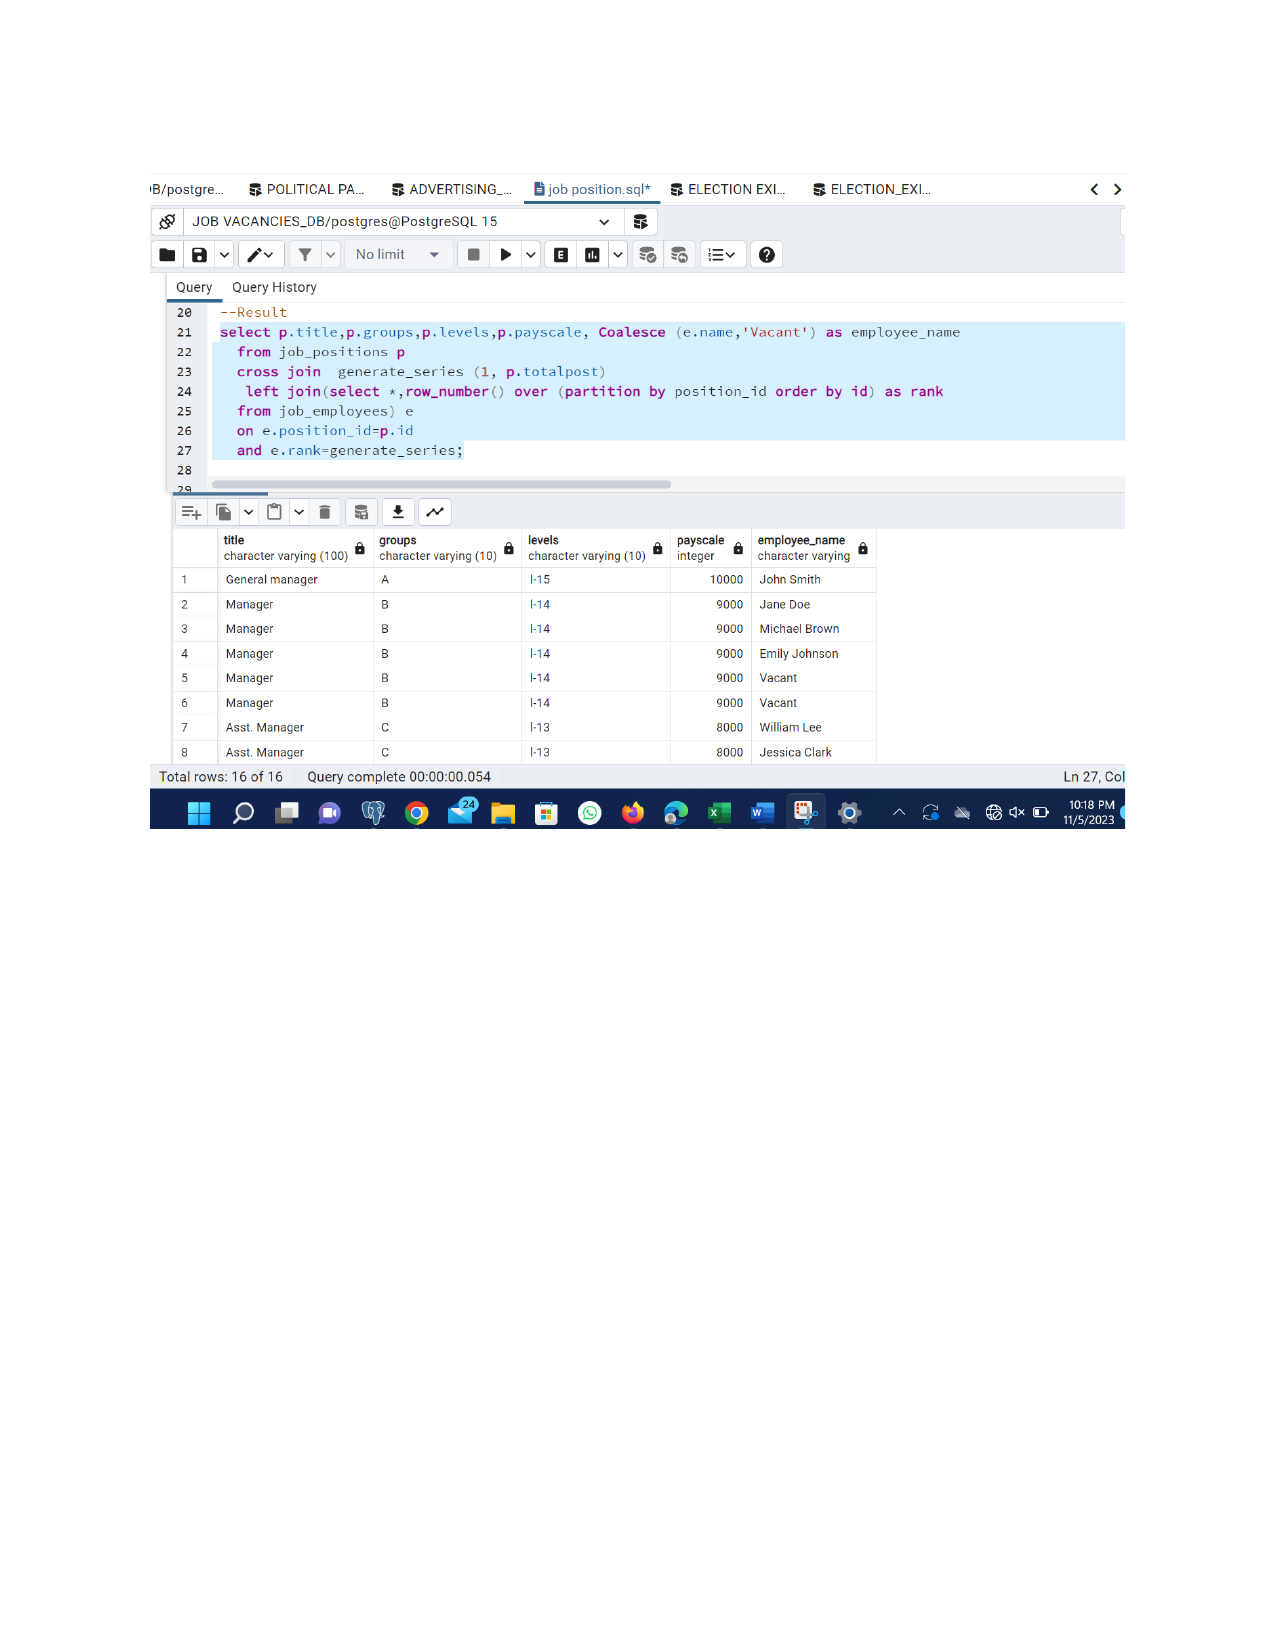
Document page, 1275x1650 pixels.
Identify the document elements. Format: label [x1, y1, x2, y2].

picture [150, 150, 1125, 829]
